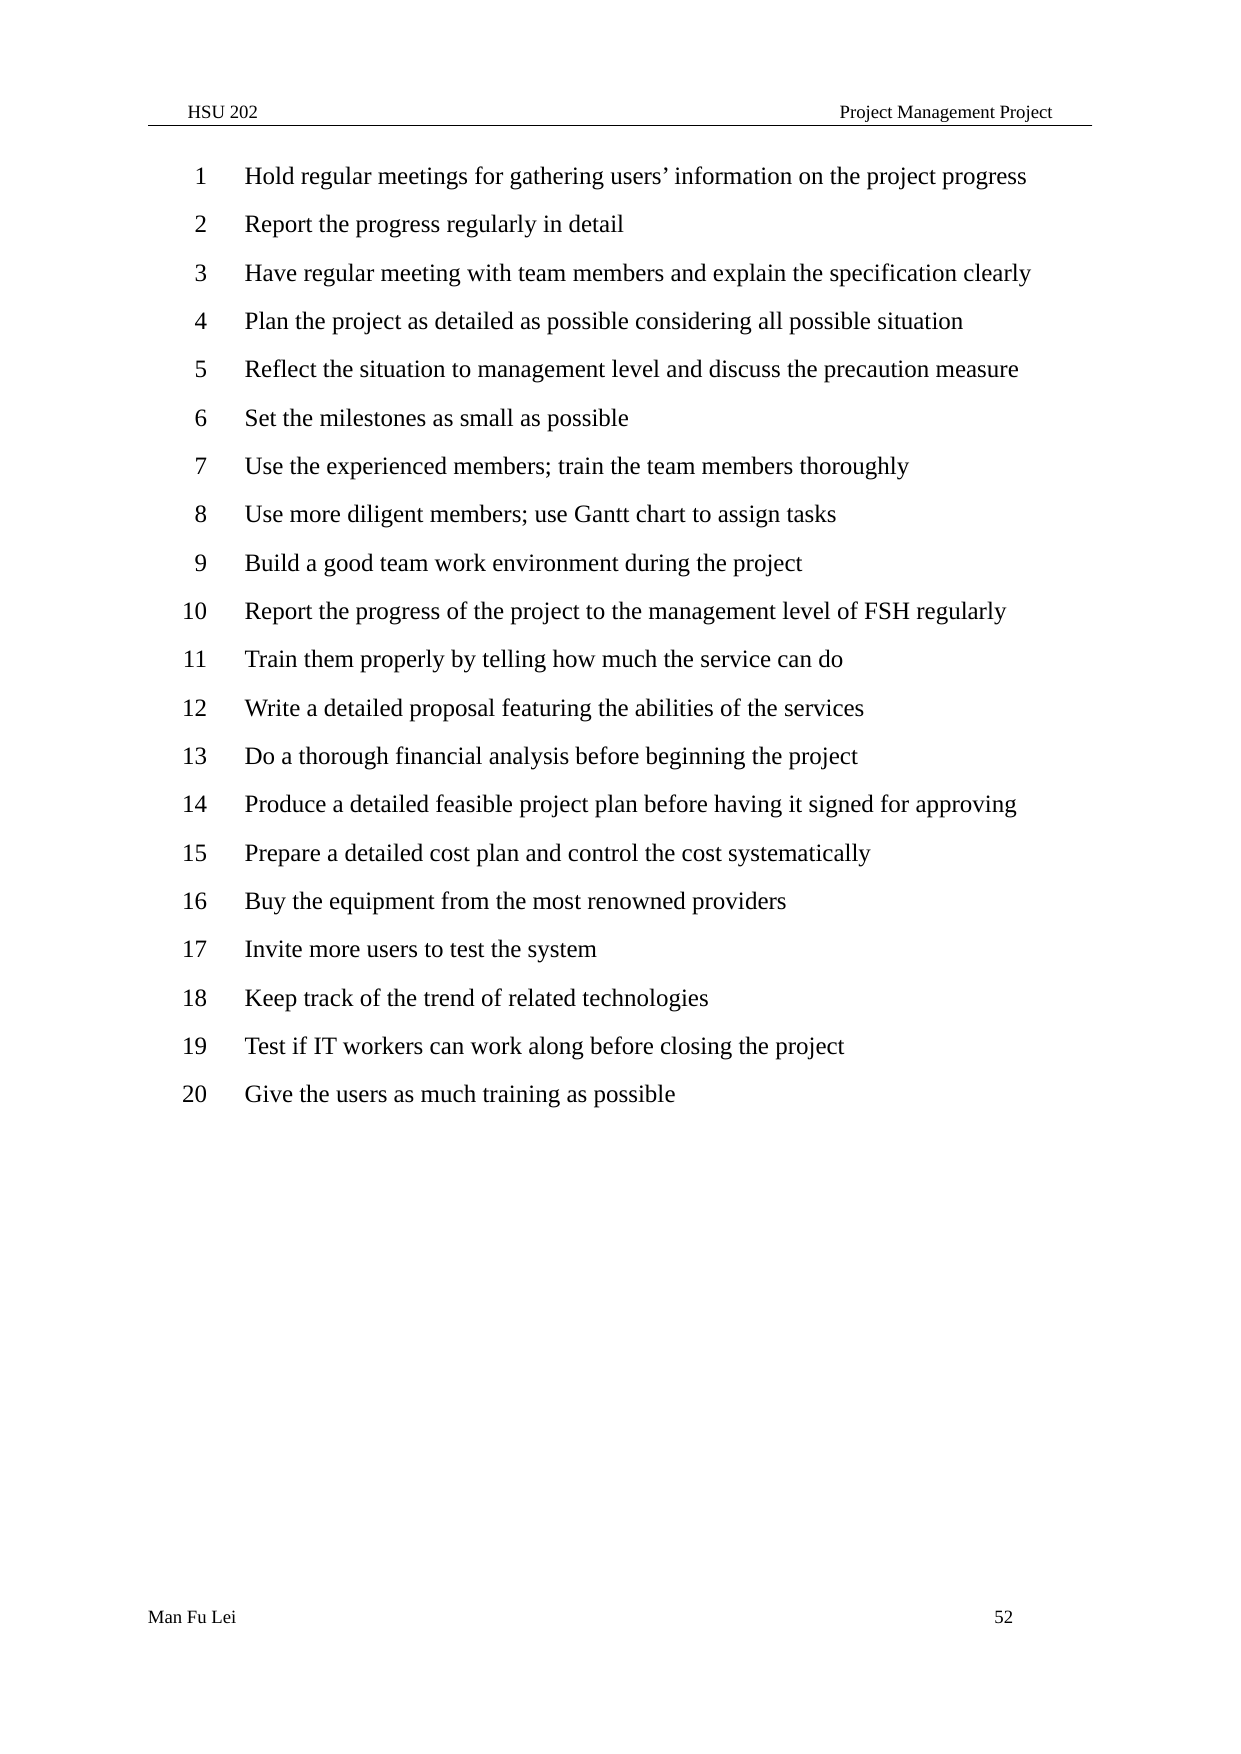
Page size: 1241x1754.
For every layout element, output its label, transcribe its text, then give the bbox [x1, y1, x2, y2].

list Test if IT workers can work along before closing the project [207, 1028, 1092, 1062]
list Use the experienced members; train the team members thoroughly [207, 448, 1092, 482]
list Use more diligent members; use Gantt chart to assign tasks [207, 497, 1092, 531]
list Write a detailed proposal featuring the abilities of the services [207, 690, 1092, 724]
list Build a good team work environment during the project [207, 545, 1092, 579]
list Buy the equipment from the most renowned providers [207, 883, 1092, 917]
list Give the users as much training as possible [207, 1077, 1092, 1111]
list Keep track of the trend of related technologies [207, 980, 1092, 1014]
list Report the progress of the project to the management level of FSH regularly [207, 593, 1092, 627]
list Prepare a detailed cost plan and control the cost systematically [207, 835, 1092, 869]
list Plan the project as detailed as possible considering all possible situation [207, 303, 1092, 337]
list Invite more users to test the system [207, 932, 1092, 966]
list Train them properly by telling how much the service can do [207, 642, 1092, 676]
list Have regular meeting with team members and explain the specification clearly [207, 255, 1092, 289]
list Set the milestones as small as possible [207, 400, 1092, 434]
list Produce a detailed feasible project plan before having it signed for approving [207, 787, 1092, 821]
list Report the progress regularly in detail [207, 207, 1092, 241]
list Reflect the situation to management level and discuss the precaution measure [207, 352, 1092, 386]
list Hold regular meetings for gathering users’ information on the project progress [207, 158, 1092, 192]
list Do a thorough financial analysis before beginning the project [207, 738, 1092, 772]
